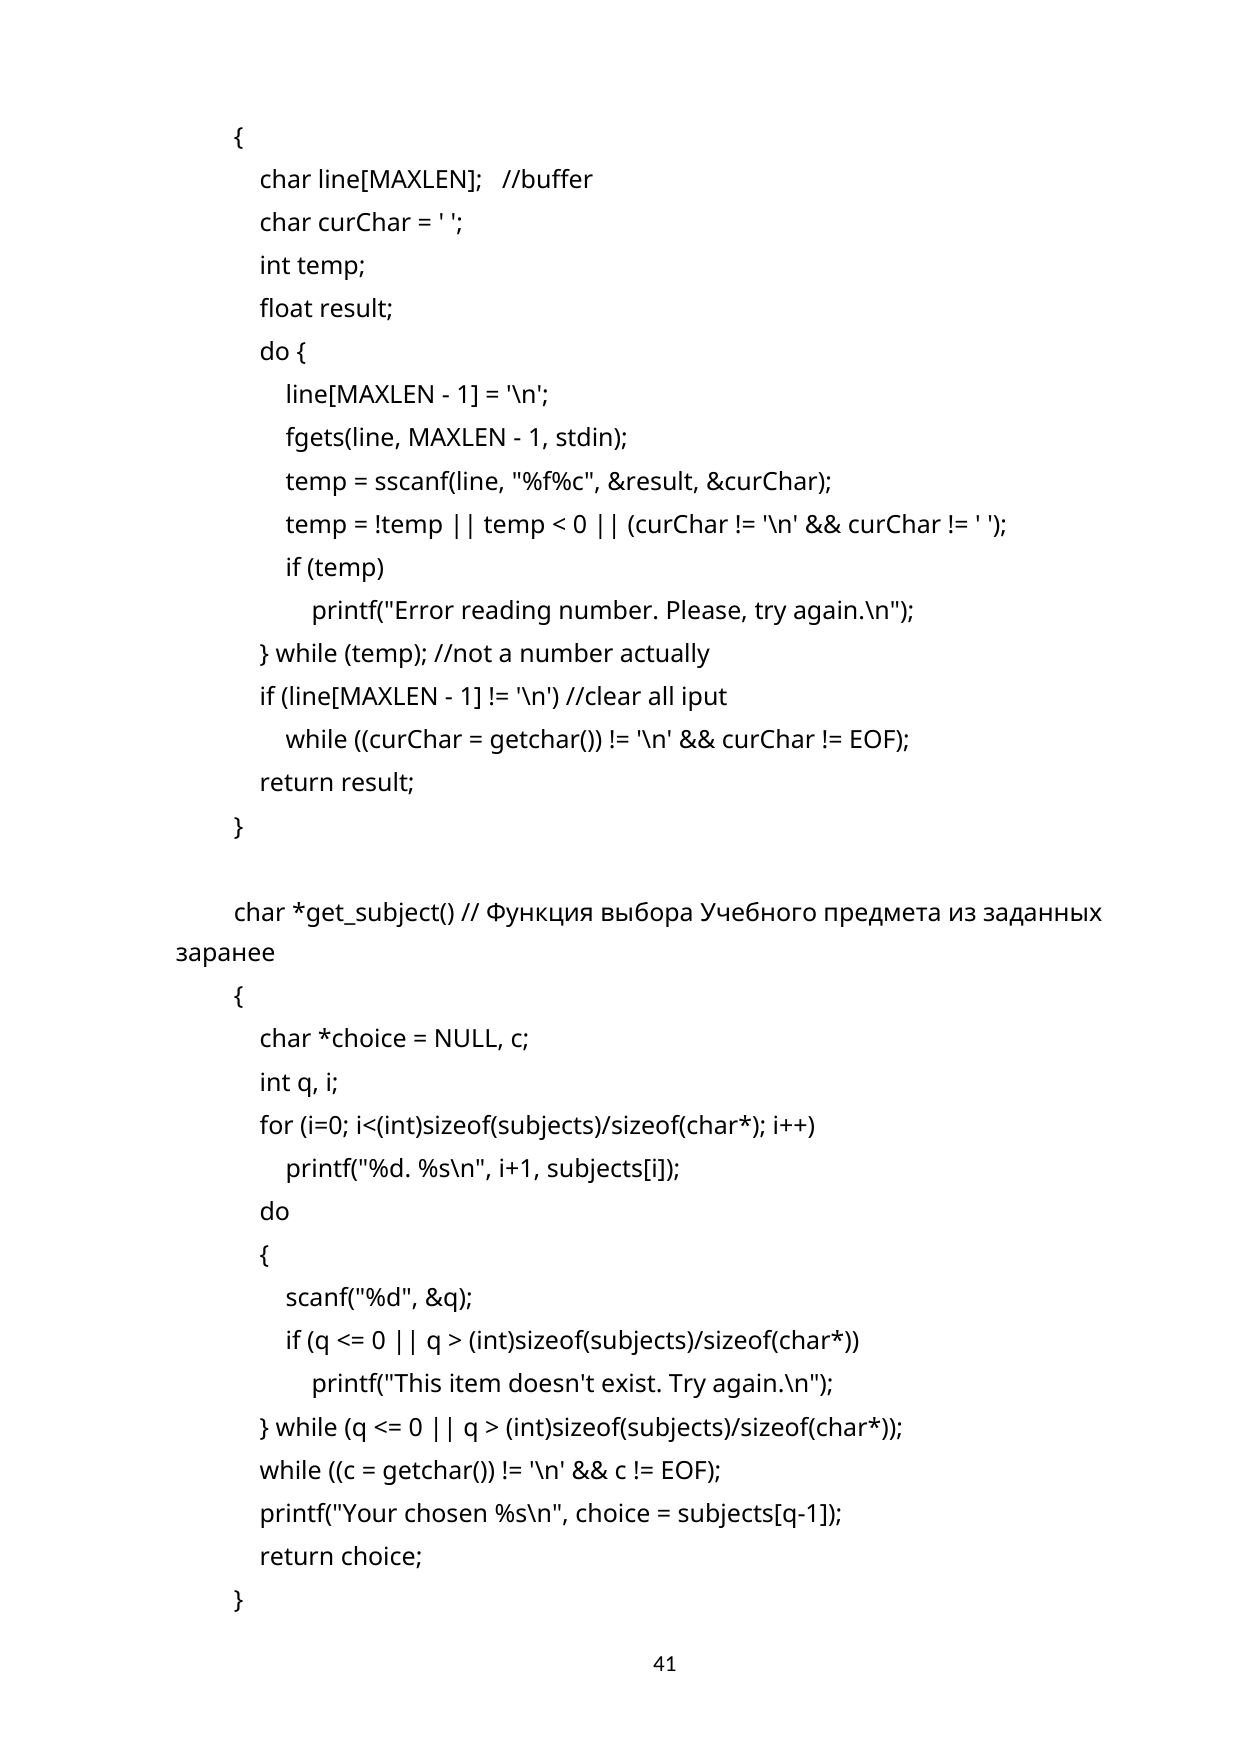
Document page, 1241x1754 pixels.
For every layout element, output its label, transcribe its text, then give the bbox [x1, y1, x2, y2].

text temp = sscanf(line, "%f%c", &result, &curChar); [176, 463, 1152, 497]
text while ((curChar = getchar()) != '\n' && curChar != EOF); [176, 722, 1152, 756]
text temp = !temp || temp < 0 || (curChar != '\n' && curChar != ' '); [176, 506, 1152, 540]
text if (line[MAXLEN - 1] != '\n') //clear all iput [176, 679, 1152, 713]
text fgets(line, MAXLEN - 1, stdin); [176, 420, 1152, 454]
text scanf("%d", &q); [176, 1280, 1152, 1314]
text } while (temp); //not a number actually [176, 636, 1152, 670]
text if (q <= 0 || q > (int)sizeof(subjects)/sizeof(char*)) [176, 1323, 1152, 1357]
text { [176, 978, 1152, 1012]
text if (temp) [176, 549, 1152, 583]
text printf("This item doesn't exist. Try again.\n"); [176, 1366, 1152, 1400]
text line[MAXLEN - 1] = '\n'; [176, 377, 1152, 411]
text } while (q <= 0 || q > (int)sizeof(subjects)/sizeof(char*)); [176, 1409, 1152, 1443]
text do { [176, 334, 1152, 368]
text printf("Your chosen %s\n", choice = subjects[q-1]); [176, 1496, 1152, 1529]
text } [176, 1582, 1152, 1616]
text do [176, 1194, 1152, 1228]
text char *choice = NULL, c; [176, 1021, 1152, 1055]
text return choice; [176, 1539, 1152, 1573]
text return result; [176, 765, 1152, 799]
text printf("%d. %s\n", i+1, subjects[i]); [176, 1151, 1152, 1184]
text char line[MAXLEN]; //buffer [176, 161, 1152, 195]
text for (i=0; i<(int)sizeof(subjects)/sizeof(char*); i++) [176, 1107, 1152, 1141]
text } [176, 808, 1152, 842]
text while ((c = getchar()) != '\n' && c != EOF); [176, 1452, 1152, 1486]
text { [176, 1237, 1152, 1271]
text int q, i; [176, 1064, 1152, 1098]
text printf("Error reading number. Please, try again.\n"); [176, 592, 1152, 627]
text char curChar = ' '; [176, 204, 1152, 238]
text int temp; [176, 247, 1152, 282]
text float result; [176, 291, 1152, 325]
text { [176, 118, 1152, 152]
text char *get_subject() // Функция выбора Учебного предмета из заданных заранее [176, 894, 1152, 969]
